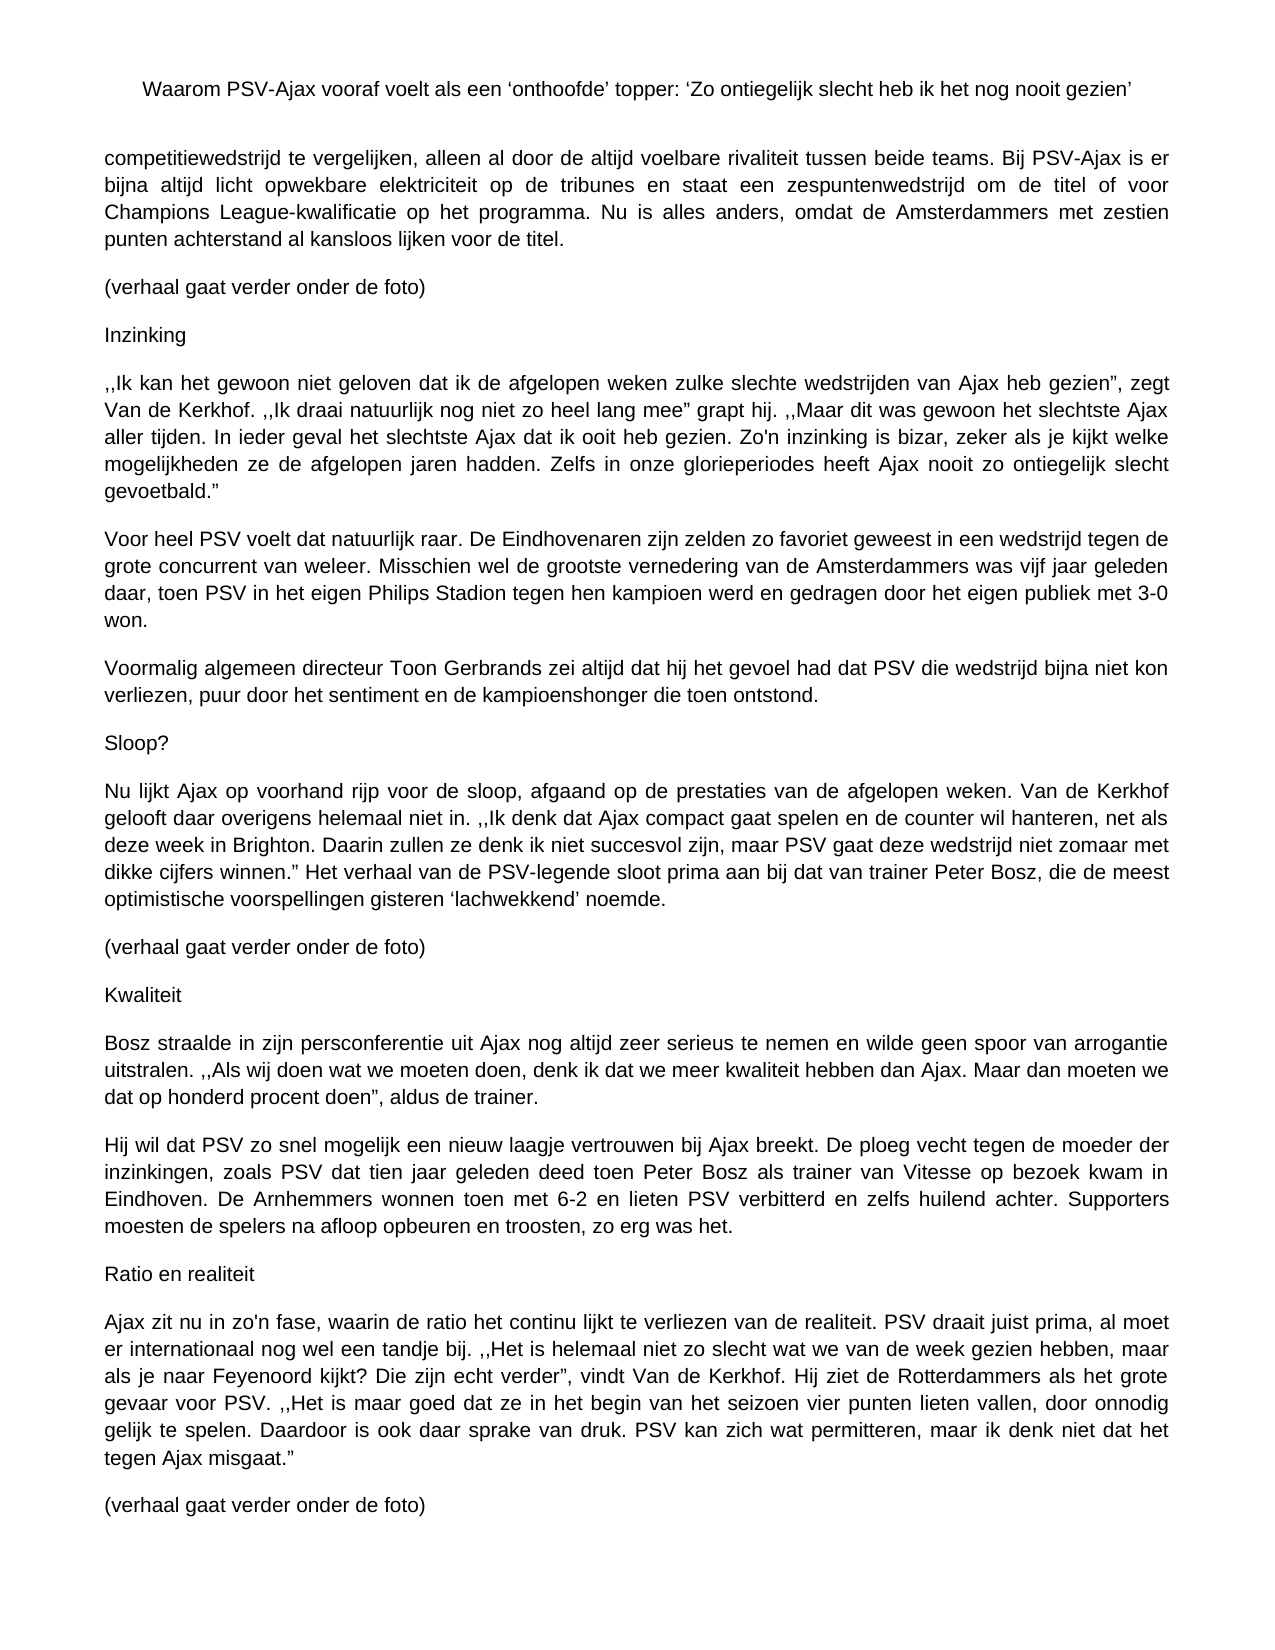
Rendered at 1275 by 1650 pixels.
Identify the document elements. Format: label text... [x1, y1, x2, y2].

text Inzinking [104, 319, 1171, 346]
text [104, 142, 1171, 251]
text ,,Ik kan het gewoon niet geloven dat ik de afgelopen weken zulke slechte wedstrijden van Ajax heb gezien”, zegt Van de Kerkhof. ,,Ik draai natuurlijk nog niet zo heel lang mee” grapt hij. ,,Maar dit was gewoon het slechtste Ajax aller tijden. In ieder geval het slechtste Ajax dat ik ooit heb gezien. Zo'n inzinking is bizar, zeker als je kijkt welke mogelijkheden ze de afgelopen jaren hadden. Zelfs in onze glorieperiodes heeft Ajax nooit zo ontiegelijk slecht gevoetbald.” [104, 367, 1171, 503]
text (verhaal gaat verder onder de foto) [104, 271, 1171, 298]
text Nu lijkt Ajax op voorhand rijp voor de sloop, afgaand op de prestaties van de afgelopen weken. Van de Kerkhof gelooft daar overigens helemaal niet in. ,,Ik denk dat Ajax compact gaat spelen en de counter wil hanteren, net als deze week in Brighton. Daarin zullen ze denk ik niet succesvol zijn, maar PSV gaat deze wedstrijd niet zomaar met dikke cijfers winnen.” Het verhaal van de PSV-legende sloot prima aan bij dat van trainer Peter Bosz, die de meest optimistische voorspellingen gisteren ‘lachwekkend’ noemde. [104, 776, 1171, 911]
text Ajax zit nu in zo'n fase, waarin de ratio het continu lijkt te verliezen van de realiteit. PSV draait juist prima, al moet er internationaal nog wel een tandje bij. ,,Het is helemaal niet zo slecht wat we van de week gezien hebben, maar als je naar Feyenoord kijkt? Die zijn echt verder”, vindt Van de Kerkhof. Hij ziet de Rotterdammers als het grote gevaar voor PSV. ,,Het is maar goed dat ze in het begin van het seizoen vier punten lieten vallen, door onnodig gelijk te spelen. Daardoor is ook daar sprake van druk. PSV kan zich wat permitteren, maar ik denk niet dat het tegen Ajax misgaat.” [104, 1307, 1171, 1469]
text Voor heel PSV voelt dat natuurlijk raar. De Eindhovenaren zijn zelden zo favoriet geweest in een wedstrijd tegen de grote concurrent van weleer. Misschien wel de grootste vernedering van de Amsterdammers was vijf jaar geleden daar, toen PSV in het eigen Philips Stadion tegen hen kampioen werd en gedragen door het eigen publiek met 3-0 won. [104, 523, 1171, 632]
text Voormalig algemeen directeur Toon Gerbrands zei altijd dat hij het gevoel had dat PSV die wedstrijd bijna niet kon verliezen, puur door het sentiment en de kampioenshonger die toen ontstond. [104, 653, 1171, 707]
text (verhaal gaat verder onder de foto) [104, 932, 1171, 959]
text Kwaliteit [104, 980, 1171, 1007]
text (verhaal gaat verder onder de foto) [104, 1490, 1171, 1517]
text Bosz straalde in zijn persconferentie uit Ajax nog altijd zeer serieus te nemen en wilde geen spoor van arrogantie uitstralen. ,,Als wij doen wat we moeten doen, denk ik dat we meer kwaliteit hebben dan Ajax. Maar dan moeten we dat op honderd procent doen”, aldus de trainer. [104, 1028, 1171, 1109]
text Sloop? [104, 728, 1171, 755]
text Hij wil dat PSV zo snel mogelijk een nieuw laagje vertrouwen bij Ajax breekt. De ploeg vecht tegen de moeder der inzinkingen, zoals PSV dat tien jaar geleden deed toen Peter Bosz als trainer van Vitesse op bezoek kwam in Eindhoven. De Arnhemmers wonnen toen met 6-2 en lieten PSV verbitterd en zelfs huilend achter. Supporters moesten de spelers na afloop opbeuren en troosten, zo erg was het. [104, 1130, 1171, 1238]
text Ratio en realiteit [104, 1259, 1171, 1286]
